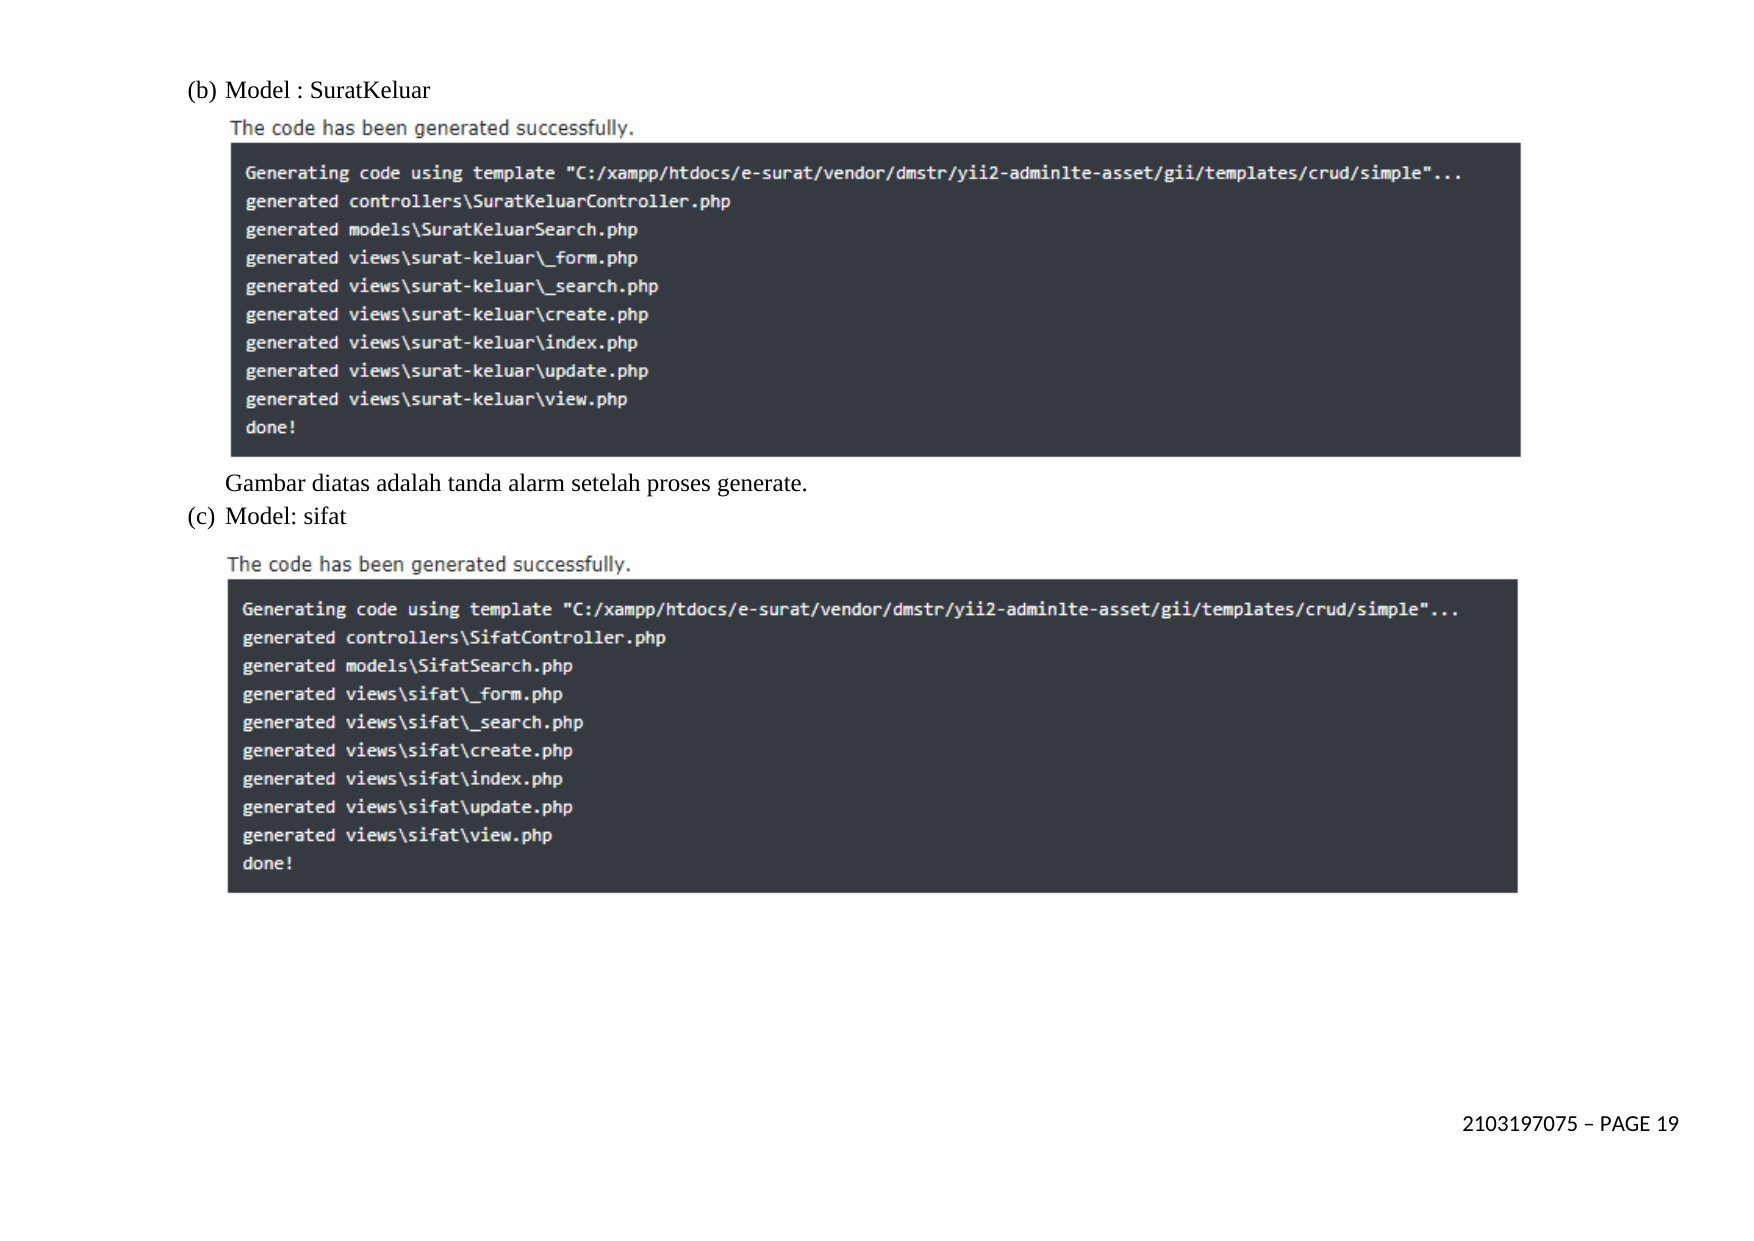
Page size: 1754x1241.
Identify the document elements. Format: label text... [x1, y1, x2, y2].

picture [225, 108, 1532, 465]
list Gambar diatas adalah tanda alarm setelah proses generate. [225, 468, 1679, 497]
picture [225, 534, 1529, 901]
list Model : SuratKeluar [187, 75, 1679, 104]
list Model: sifat [187, 501, 1679, 530]
